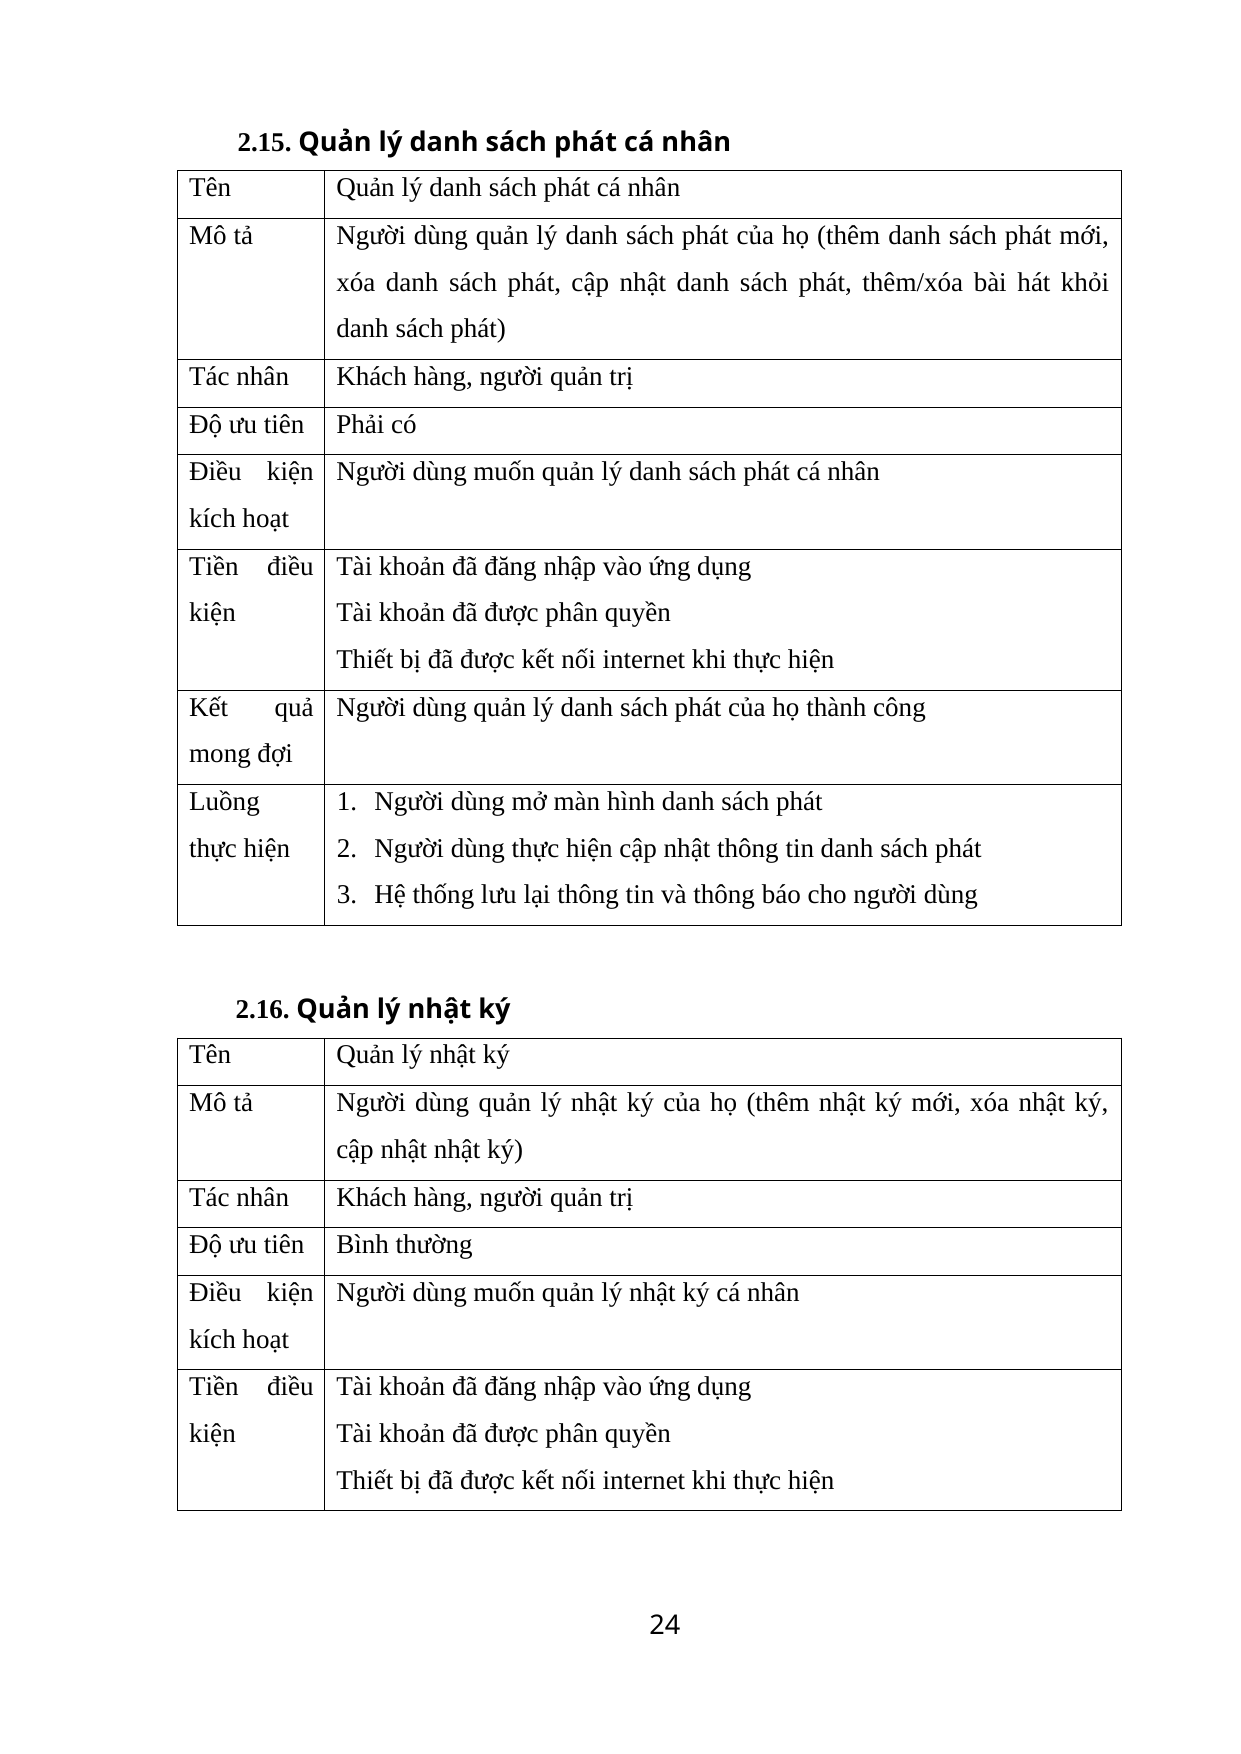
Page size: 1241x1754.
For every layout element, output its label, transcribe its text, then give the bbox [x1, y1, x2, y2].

table_header Quản lý danh sách phát cá nhân [325, 171, 1121, 218]
table_cell Tác nhân [178, 1181, 324, 1227]
table_cell Độ ưu tiên [178, 1228, 324, 1275]
table_cell Luồng thực hiện [178, 785, 324, 925]
table_cell Mô tả [178, 1086, 324, 1179]
table_cell Điều kiện kích hoạt [178, 1276, 324, 1369]
table_header Tên [178, 1039, 324, 1085]
table_cell Tiền điều kiện [178, 1370, 324, 1510]
table_cell Người dùng quản lý danh sách phát của họ thành công [325, 691, 1121, 784]
table_cell Mô tả [178, 219, 324, 359]
table_header Tên [178, 171, 324, 218]
table_cell Kết quả mong đợi [178, 691, 324, 784]
table_cell Khách hàng, người quản trị [325, 1181, 1121, 1227]
table_cell Tác nhân [178, 360, 324, 407]
table_cell Người dùng muốn quản lý danh sách phát cá nhân [325, 455, 1121, 549]
table_cell Tài khoản đã đăng nhập vào ứng dụng Tài khoản đã được phân quyền Thiết bị đã được kết nối internet khi thực hiện [325, 550, 1121, 690]
table_cell Người dùng mở màn hình danh sách phát Người dùng thực hiện cập nhật thông tin danh sách phát Hệ thống lưu lại thông tin và thông báo cho người dùng [325, 785, 1121, 925]
table_cell Người dùng quản lý nhật ký của họ (thêm nhật ký mới, xóa nhật ký, cập nhật nhật ký) [325, 1086, 1121, 1179]
table_cell Bình thường [325, 1228, 1121, 1275]
table_cell Tiền điều kiện [178, 550, 324, 690]
subtitle Quản lý nhật ký [205, 989, 1122, 1026]
table_cell Tài khoản đã đăng nhập vào ứng dụng Tài khoản đã được phân quyền Thiết bị đã được kết nối internet khi thực hiện [325, 1370, 1121, 1510]
table_cell Khách hàng, người quản trị [325, 360, 1121, 407]
subtitle Quản lý danh sách phát cá nhân [207, 122, 1122, 159]
table_cell Người dùng muốn quản lý nhật ký cá nhân [325, 1276, 1121, 1369]
table_cell Điều kiện kích hoạt [178, 455, 324, 549]
table_cell Độ ưu tiên [178, 408, 324, 454]
table_cell Người dùng quản lý danh sách phát của họ (thêm danh sách phát mới, xóa danh sách phát, cập nhật danh sách phát, thêm/xóa bài hát khỏi danh sách phát) [325, 219, 1121, 359]
table_header Quản lý nhật ký [325, 1039, 1121, 1085]
table_cell Phải có [325, 408, 1121, 454]
